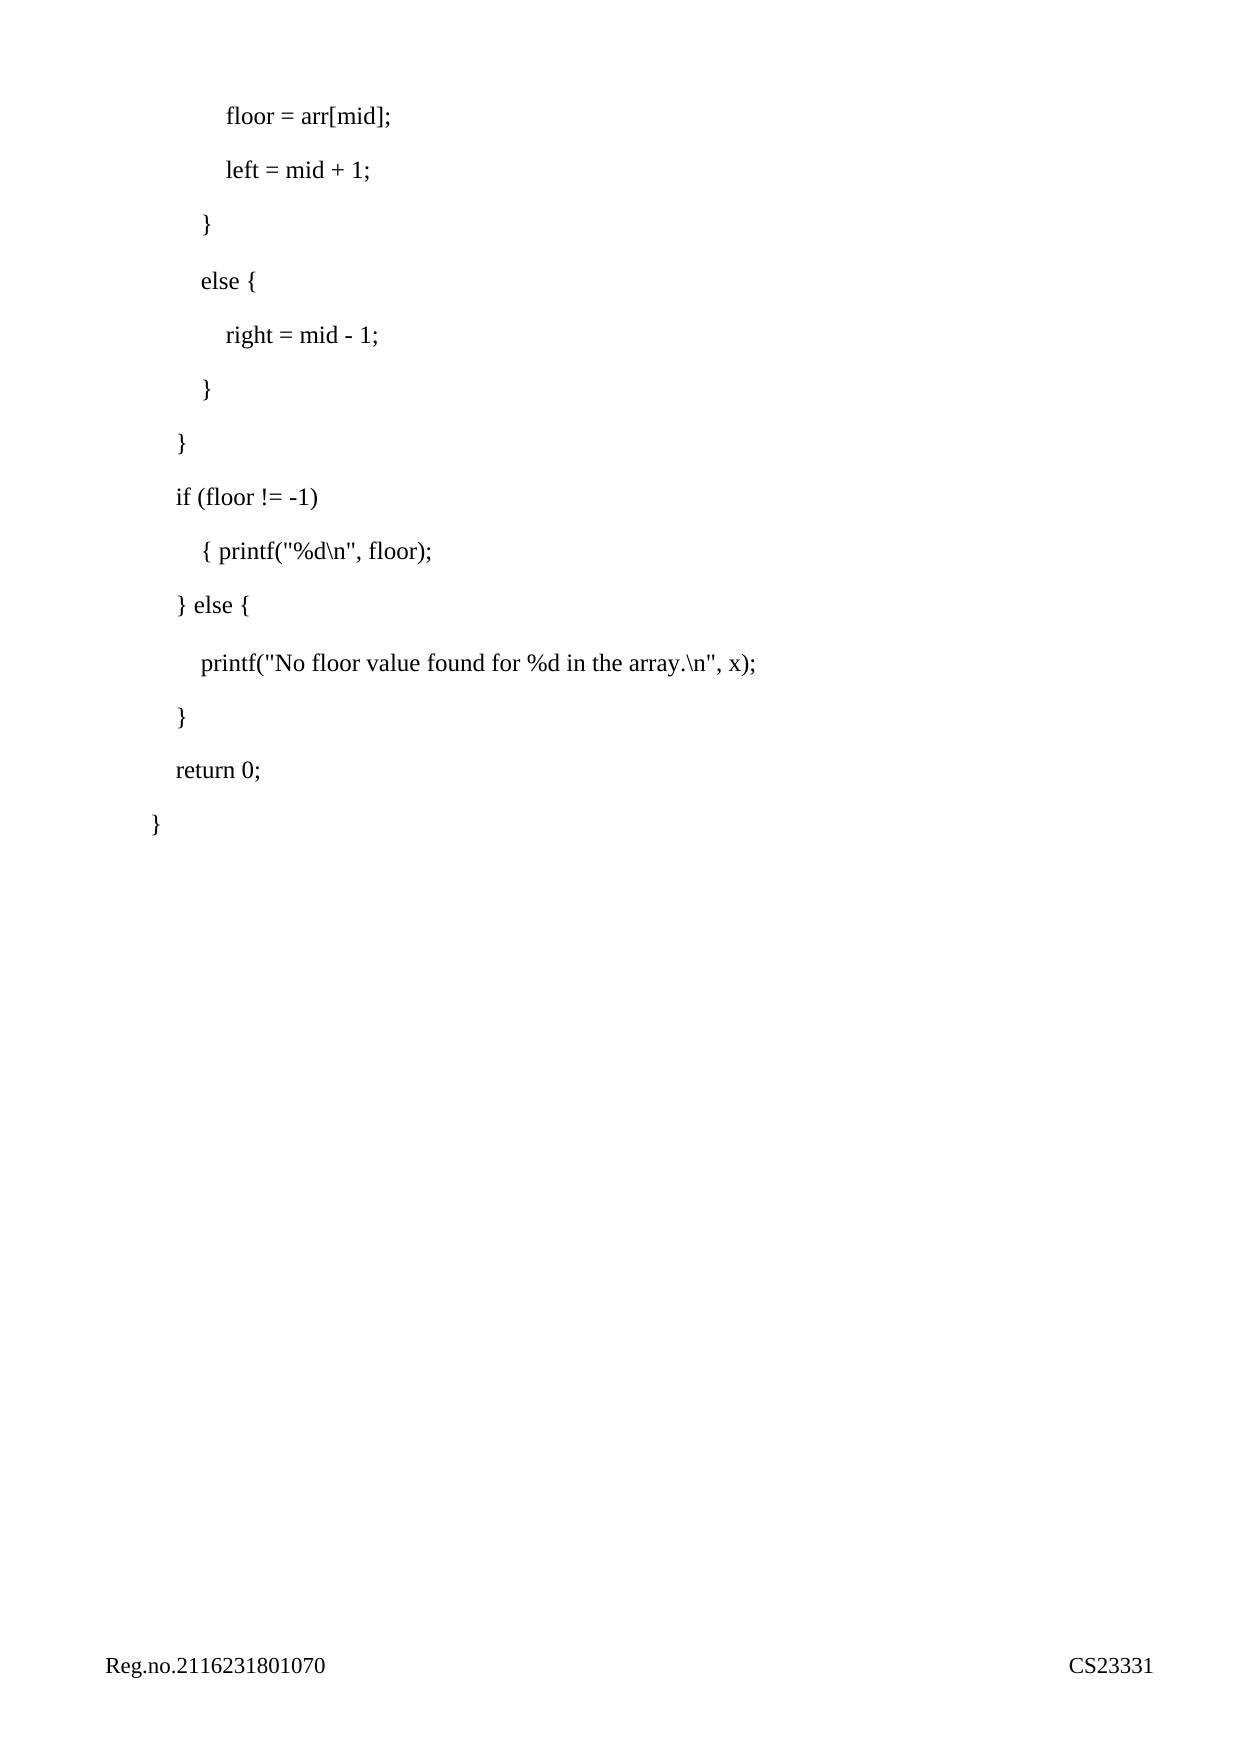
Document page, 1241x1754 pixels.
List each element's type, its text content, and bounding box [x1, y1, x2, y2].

text if (floor != -1) { printf("%d\n", floor); [176, 482, 441, 564]
text floor = arr[mid]; left = mid + 1; [226, 101, 398, 183]
text } [201, 374, 1155, 403]
text } [201, 209, 1155, 237]
text } else { [176, 590, 1155, 618]
text return 0; [176, 755, 1155, 784]
text right = mid - 1; [226, 320, 1155, 349]
text } [176, 702, 1155, 731]
text } [150, 809, 1155, 838]
text } [176, 428, 1155, 457]
text printf("No floor value found for %d in the array.\n", x); [201, 648, 1155, 677]
text else { [201, 266, 1155, 295]
